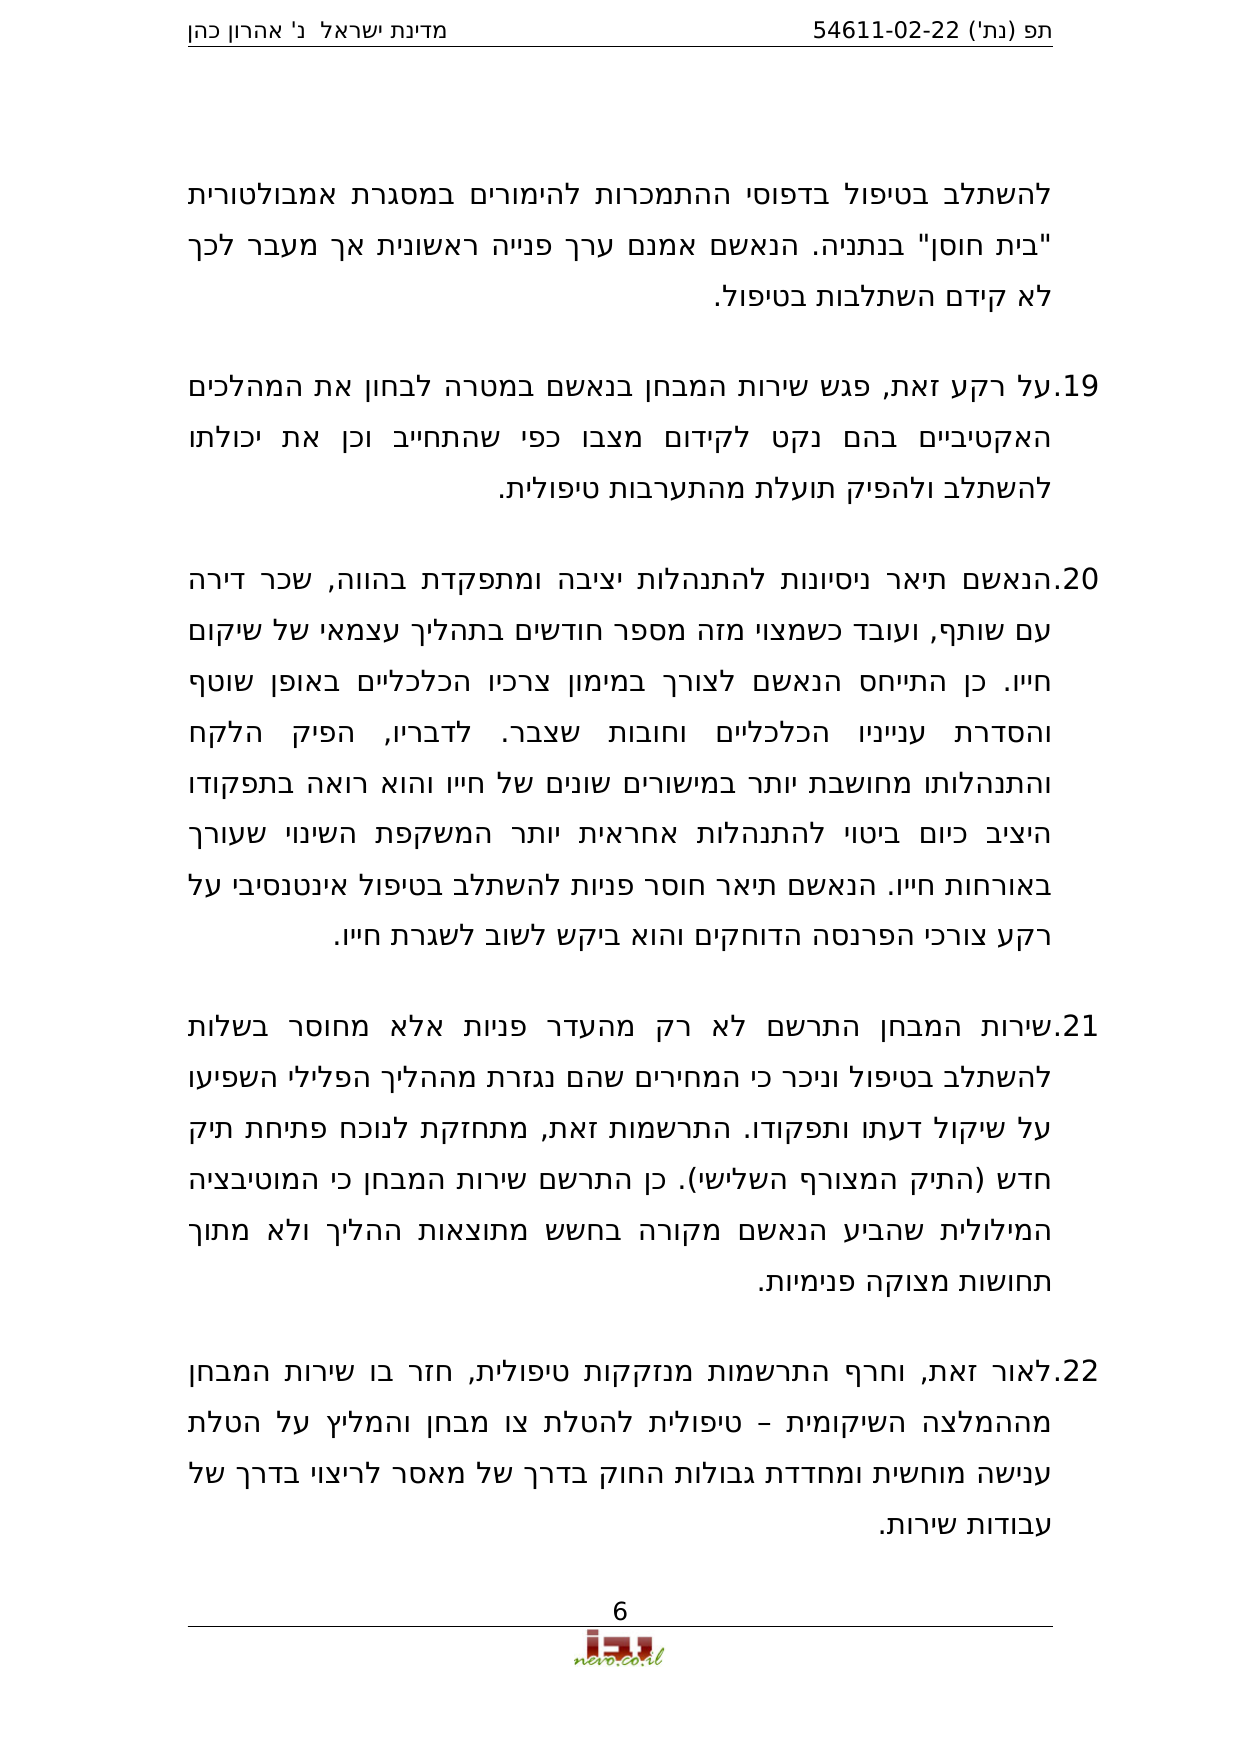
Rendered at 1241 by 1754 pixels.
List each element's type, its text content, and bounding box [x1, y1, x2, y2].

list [187, 177, 1053, 313]
list שירות המבחן התרשם לא רק מהעדר פניות אלא מחוסר בשלות להשתלב בטיפול וניכר כי המחירים שהם נגזרת מההליך הפלילי השפיעו על שיקול דעתו ותפקודו. התרשמות זאת, מתחזקת לנוכח פתיחת תיק חדש (התיק המצורף השלישי). כן התרשם שירות המבחן כי המוטיבציה המילולית שהביע הנאשם מקורה בחשש מתוצאות ההליך ולא מתוך תחושות מצוקה פנימיות. [187, 1009, 1053, 1298]
list לאור זאת, וחרף התרשמות מנזקקות טיפולית, חזר בו שירות המבחן מההמלצה השיקומית – טיפולית להטלת צו מבחן והמליץ על הטלת ענישה מוחשית ומחדדת גבולות החוק בדרך של מאסר לריצוי בדרך של עבודות שירות. [187, 1355, 1053, 1541]
list על רקע זאת, פגש שירות המבחן בנאשם במטרה לבחון את המהלכים האקטיביים בהם נקט לקידום מצבו כפי שהתחייב וכן את יכולתו להשתלב ולהפיק תועלת מהתערבות טיפולית. [187, 370, 1053, 506]
list הנאשם תיאר ניסיונות להתנהלות יציבה ומתפקדת בהווה, שכר דירה עם שותף, ועובד כשמצוי מזה מספר חודשים בתהליך עצמאי של שיקום חייו. כן התייחס הנאשם לצורך במימון צרכיו הכלכליים באופן שוטף והסדרת ענייניו הכלכליים וחובות שצבר. לדבריו, הפיק הלקח והתנהלותו מחושבת יותר במישורים שונים של חייו והוא רואה בתפקודו היציב כיום ביטוי להתנהלות אחראית יותר המשקפת השינוי שעורך באורחות חייו. הנאשם תיאר חוסר פניות להשתלב בטיפול אינטנסיבי על רקע צורכי הפרנסה הדוחקים והוא ביקש לשוב לשגרת חייו. [187, 562, 1053, 953]
picture [574, 1629, 666, 1667]
